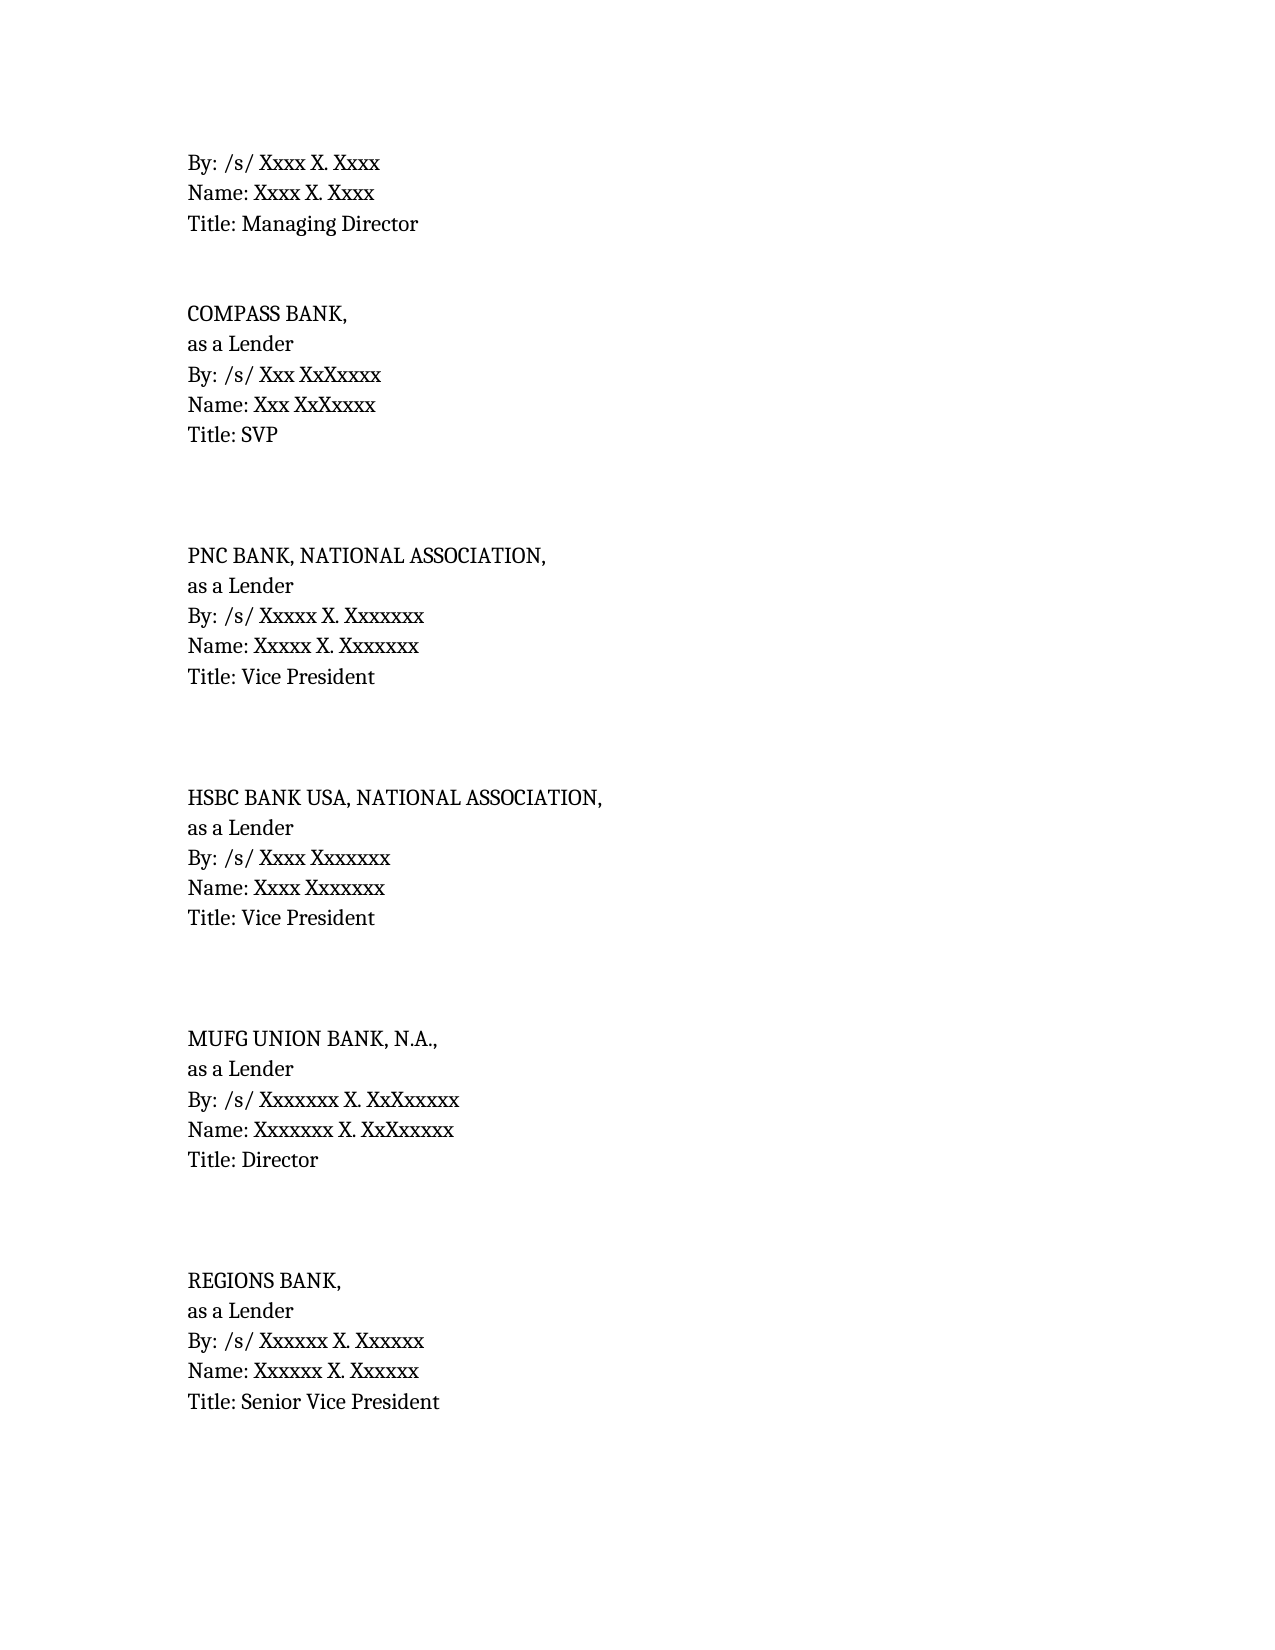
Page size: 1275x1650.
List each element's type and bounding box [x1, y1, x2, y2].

text [187, 150, 1087, 1475]
